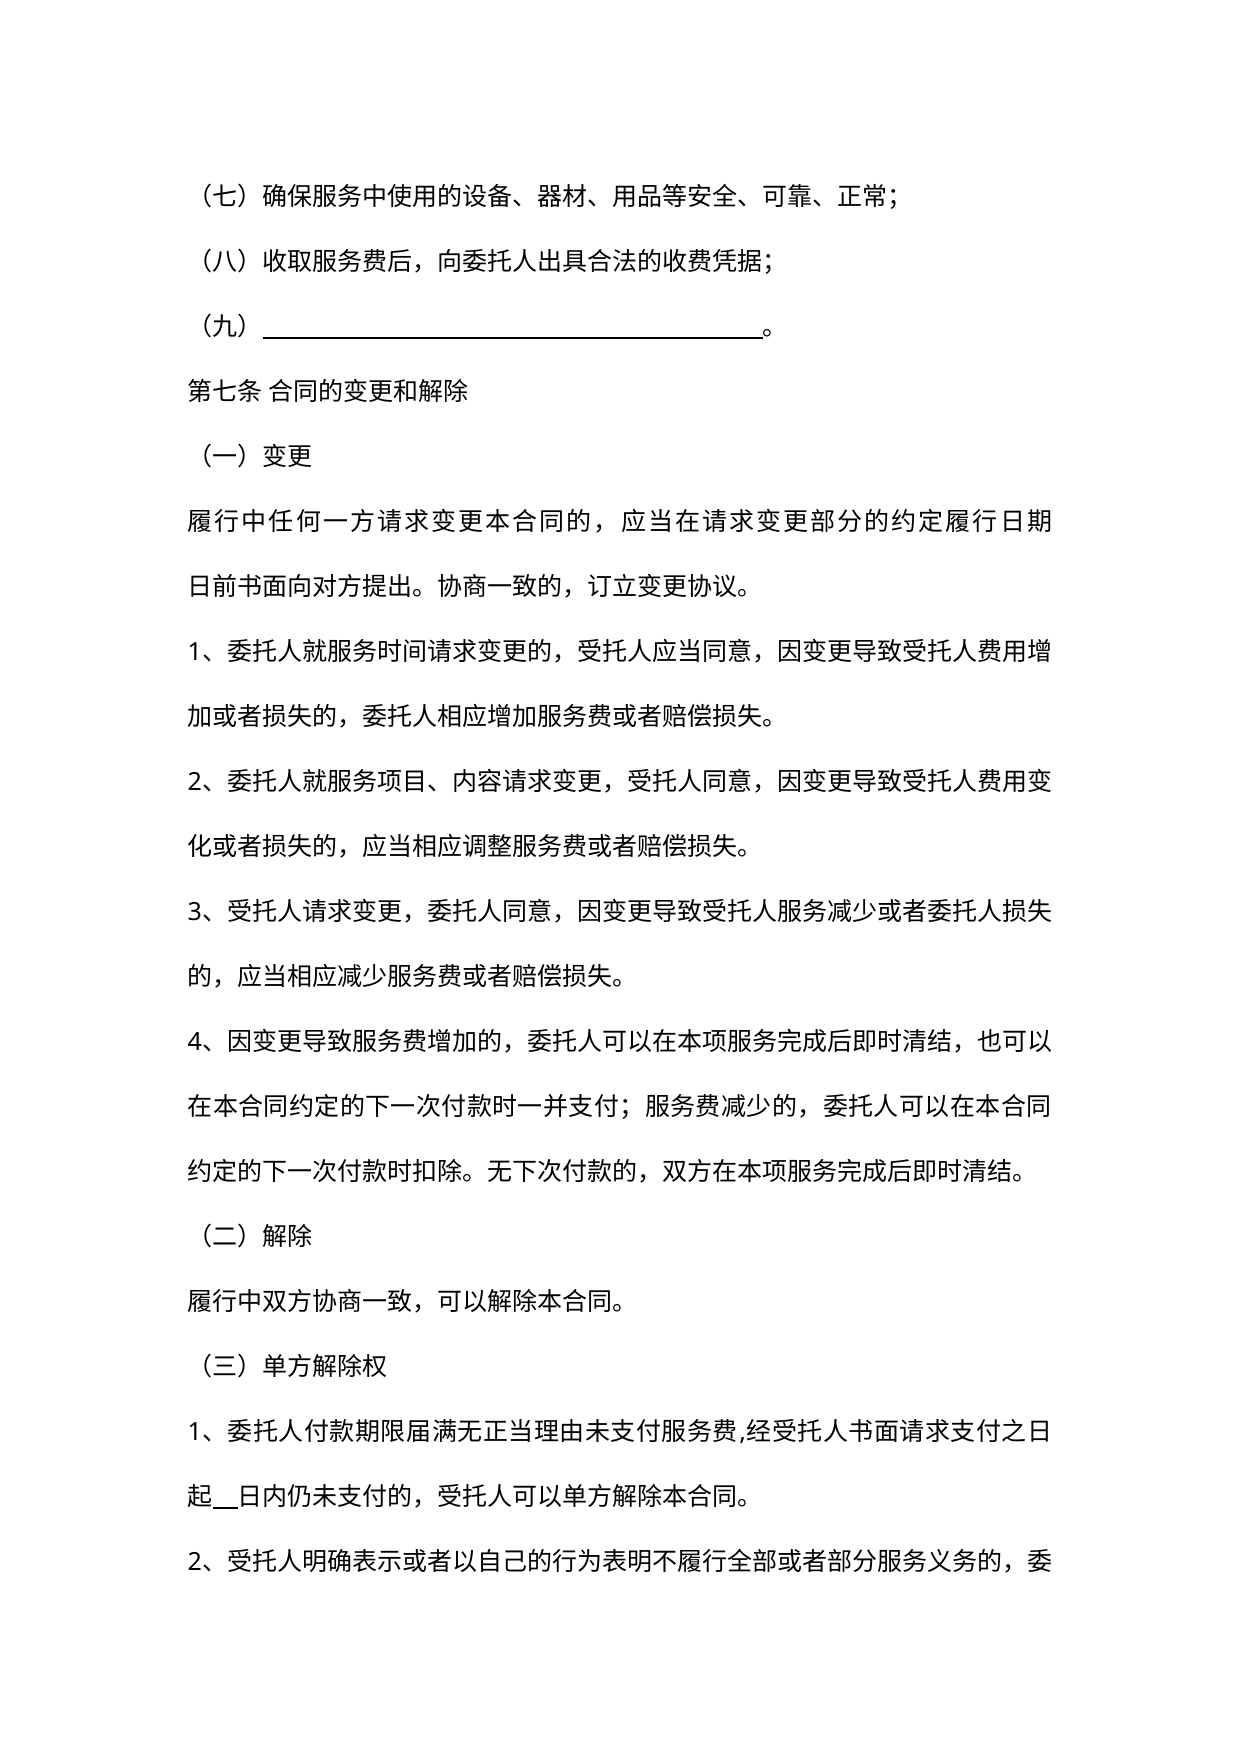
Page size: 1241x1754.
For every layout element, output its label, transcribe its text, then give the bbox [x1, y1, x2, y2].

text 1、委托人付款期限届满无正当理由未支付服务费,经受托人书面请求支付之日起 日内仍未支付的，受托人可以单方解除本合同。 [187, 1397, 1053, 1527]
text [187, 1527, 1053, 1592]
text 3、受托人请求变更，委托人同意，因变更导致受托人服务减少或者委托人损失的，应当相应减少服务费或者赔偿损失。 [187, 877, 1053, 1007]
text 履行中任何一方请求变更本合同的，应当在请求变更部分的约定履行日期 日前书面向对方提出。协商一致的，订立变更协议。 [187, 487, 1053, 617]
text 2、委托人就服务项目、内容请求变更，受托人同意，因变更导致受托人费用变化或者损失的，应当相应调整服务费或者赔偿损失。 [187, 747, 1053, 877]
text （三）单方解除权 [187, 1332, 1053, 1397]
text 1、委托人就服务时间请求变更的，受托人应当同意，因变更导致受托人费用增加或者损失的，委托人相应增加服务费或者赔偿损失。 [187, 617, 1053, 747]
text （七）确保服务中使用的设备、器材、用品等安全、可靠、正常； [187, 162, 1053, 227]
text （一）变更 [187, 422, 1053, 487]
text （八）收取服务费后，向委托人出具合法的收费凭据； [187, 227, 1053, 292]
text 4、因变更导致服务费增加的，委托人可以在本项服务完成后即时清结，也可以在本合同约定的下一次付款时一并支付；服务费减少的，委托人可以在本合同约定的下一次付款时扣除。无下次付款的，双方在本项服务完成后即时清结。 [187, 1007, 1053, 1202]
text 履行中双方协商一致，可以解除本合同。 [187, 1267, 1053, 1332]
text （二）解除 [187, 1202, 1053, 1267]
text （九） 。 [187, 292, 1053, 357]
text 第七条 合同的变更和解除 [187, 357, 1053, 422]
